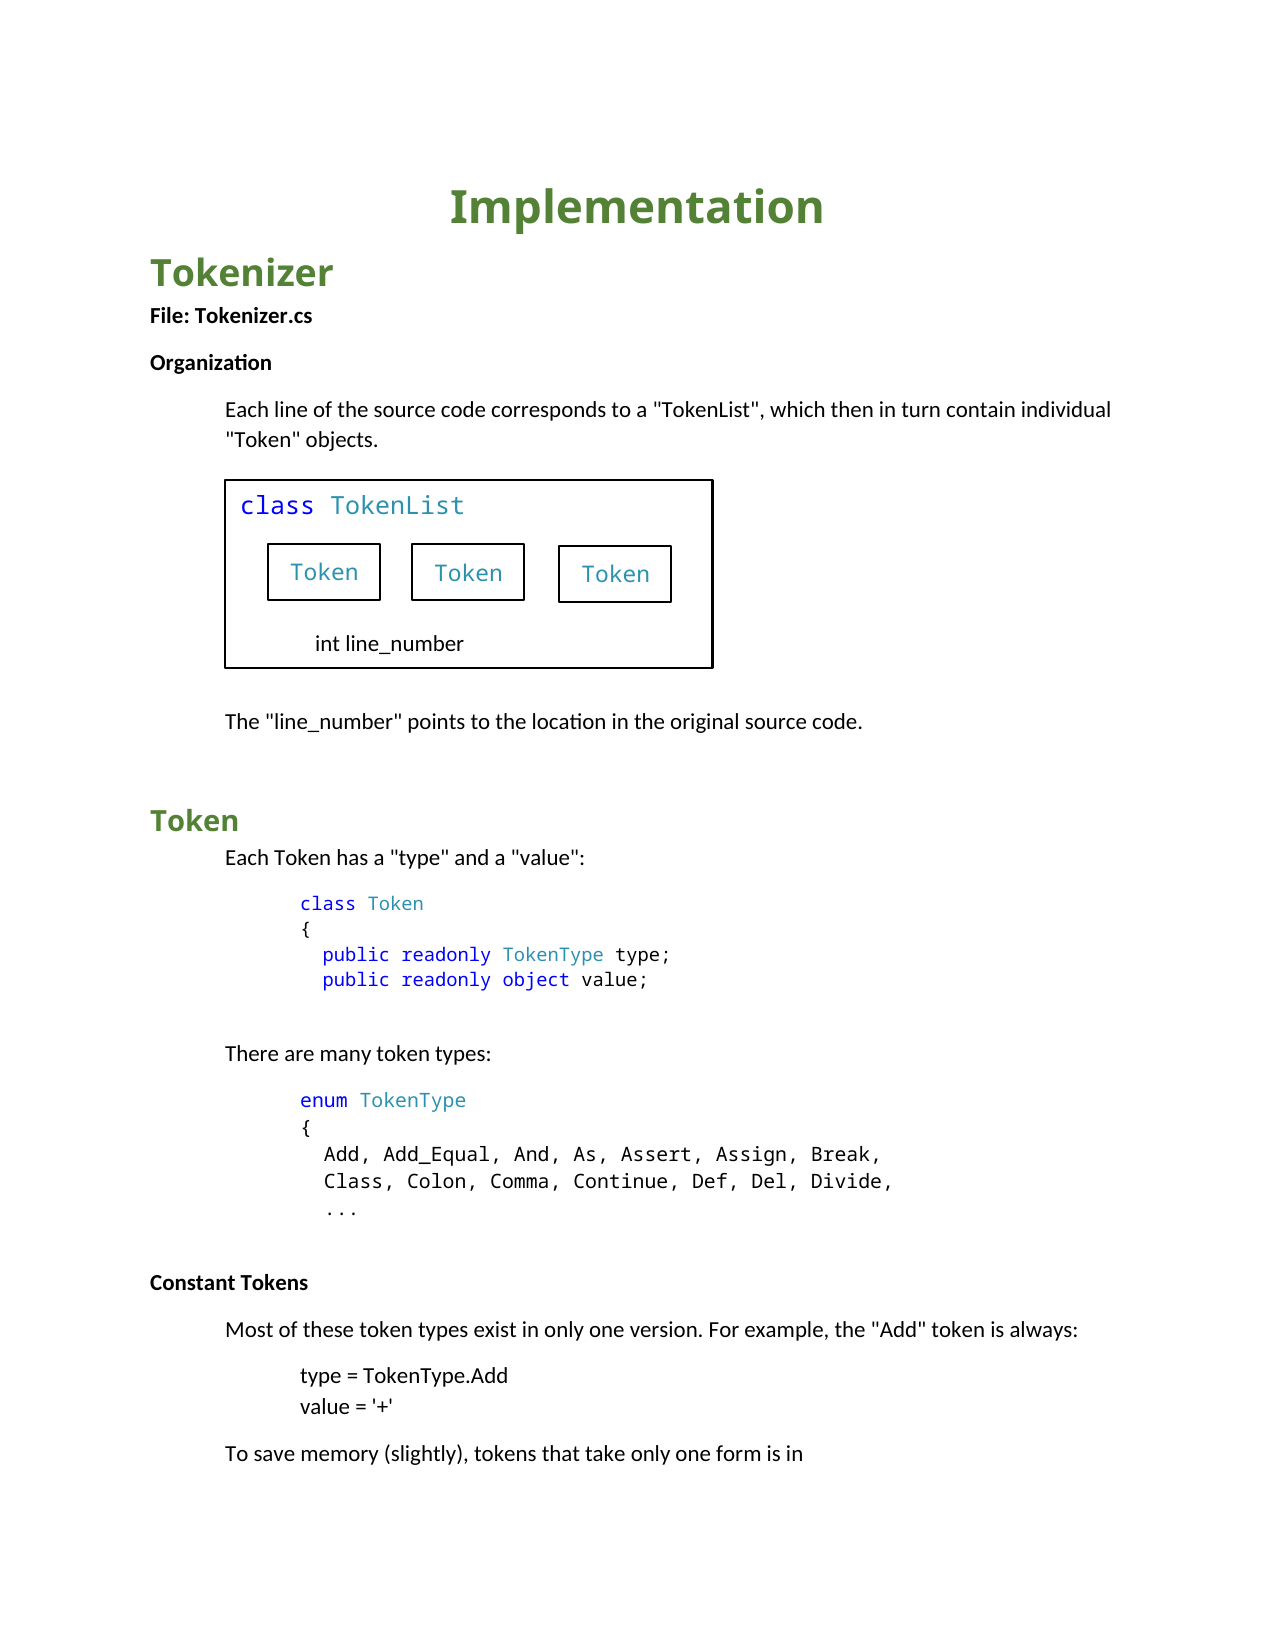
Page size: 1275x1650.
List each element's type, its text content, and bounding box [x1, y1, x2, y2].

text { [300, 1113, 1125, 1140]
text type = TokenType.Add value = '+' [300, 1362, 1125, 1420]
text There are many token types: [225, 1039, 1125, 1067]
text public readonly TokenType type; [300, 941, 1125, 967]
text The "line_number" points to the location in the original source code. [225, 707, 1125, 735]
text Each Token has a "type" and a "value": [225, 843, 1125, 871]
text Constant Tokens [150, 1268, 1125, 1296]
subtitle Token [150, 801, 1125, 840]
text Most of these token types exist in only one version. For example, the "Add" token is always: [225, 1315, 1125, 1343]
text File: Tokenizer.cs [150, 302, 1125, 329]
text Class, Colon, Comma, Continue, Def, Del, Divide, ... [300, 1167, 1125, 1221]
text public readonly object value; [300, 967, 1125, 992]
text enum TokenType [300, 1086, 1125, 1113]
subtitle Implementation [150, 175, 1125, 237]
subtitle Tokenizer [150, 246, 1125, 297]
text Organization [150, 348, 1125, 376]
text Each line of the source code corresponds to a "TokenList", which then in turn contain individual "Token" objects. [225, 395, 1125, 453]
text To save memory (slightly), tokens that take only one form is in [225, 1439, 1125, 1467]
text { [300, 916, 1125, 941]
text class Token [300, 890, 1125, 916]
text Add, Add_Equal, And, As, Assert, Assign, Break, [300, 1140, 1125, 1167]
